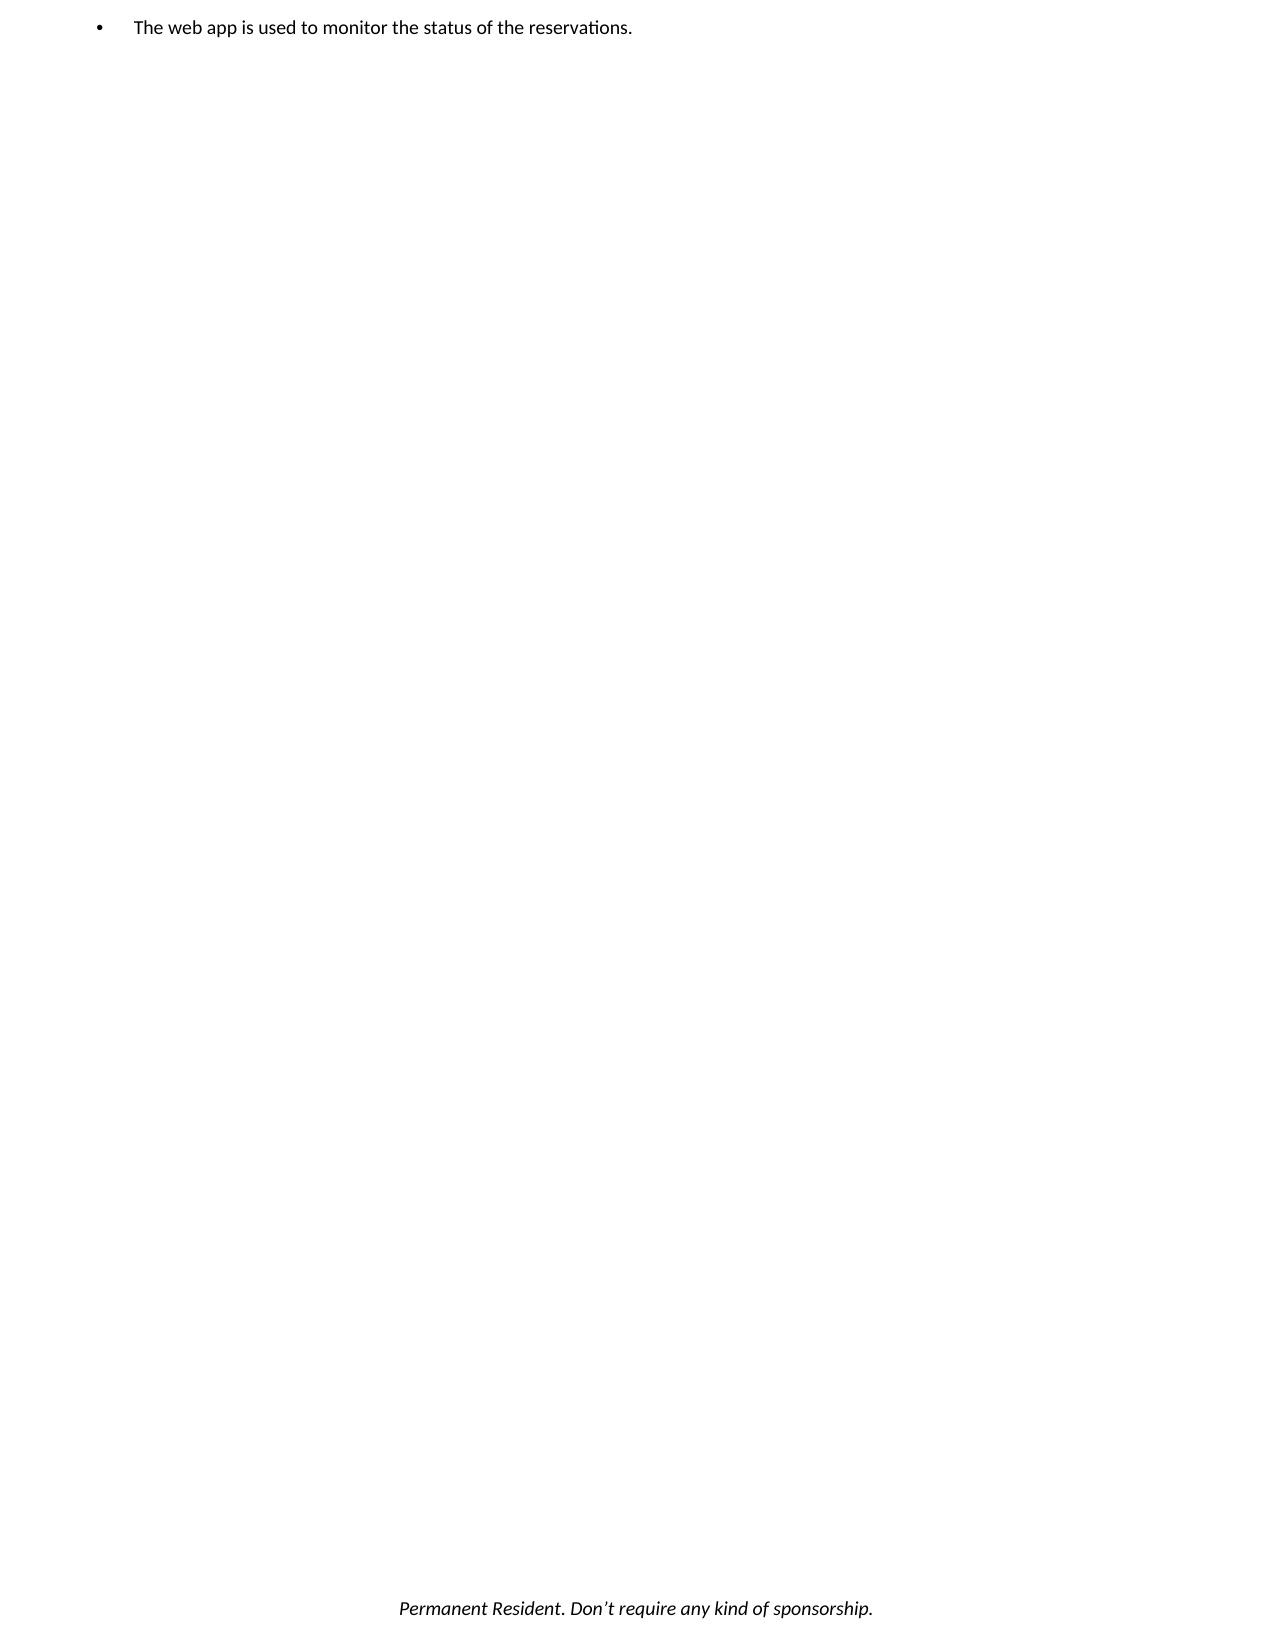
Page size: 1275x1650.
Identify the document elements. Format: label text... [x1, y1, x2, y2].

list The web app is used to monitor the status of the reservations. [96, 15, 1215, 39]
